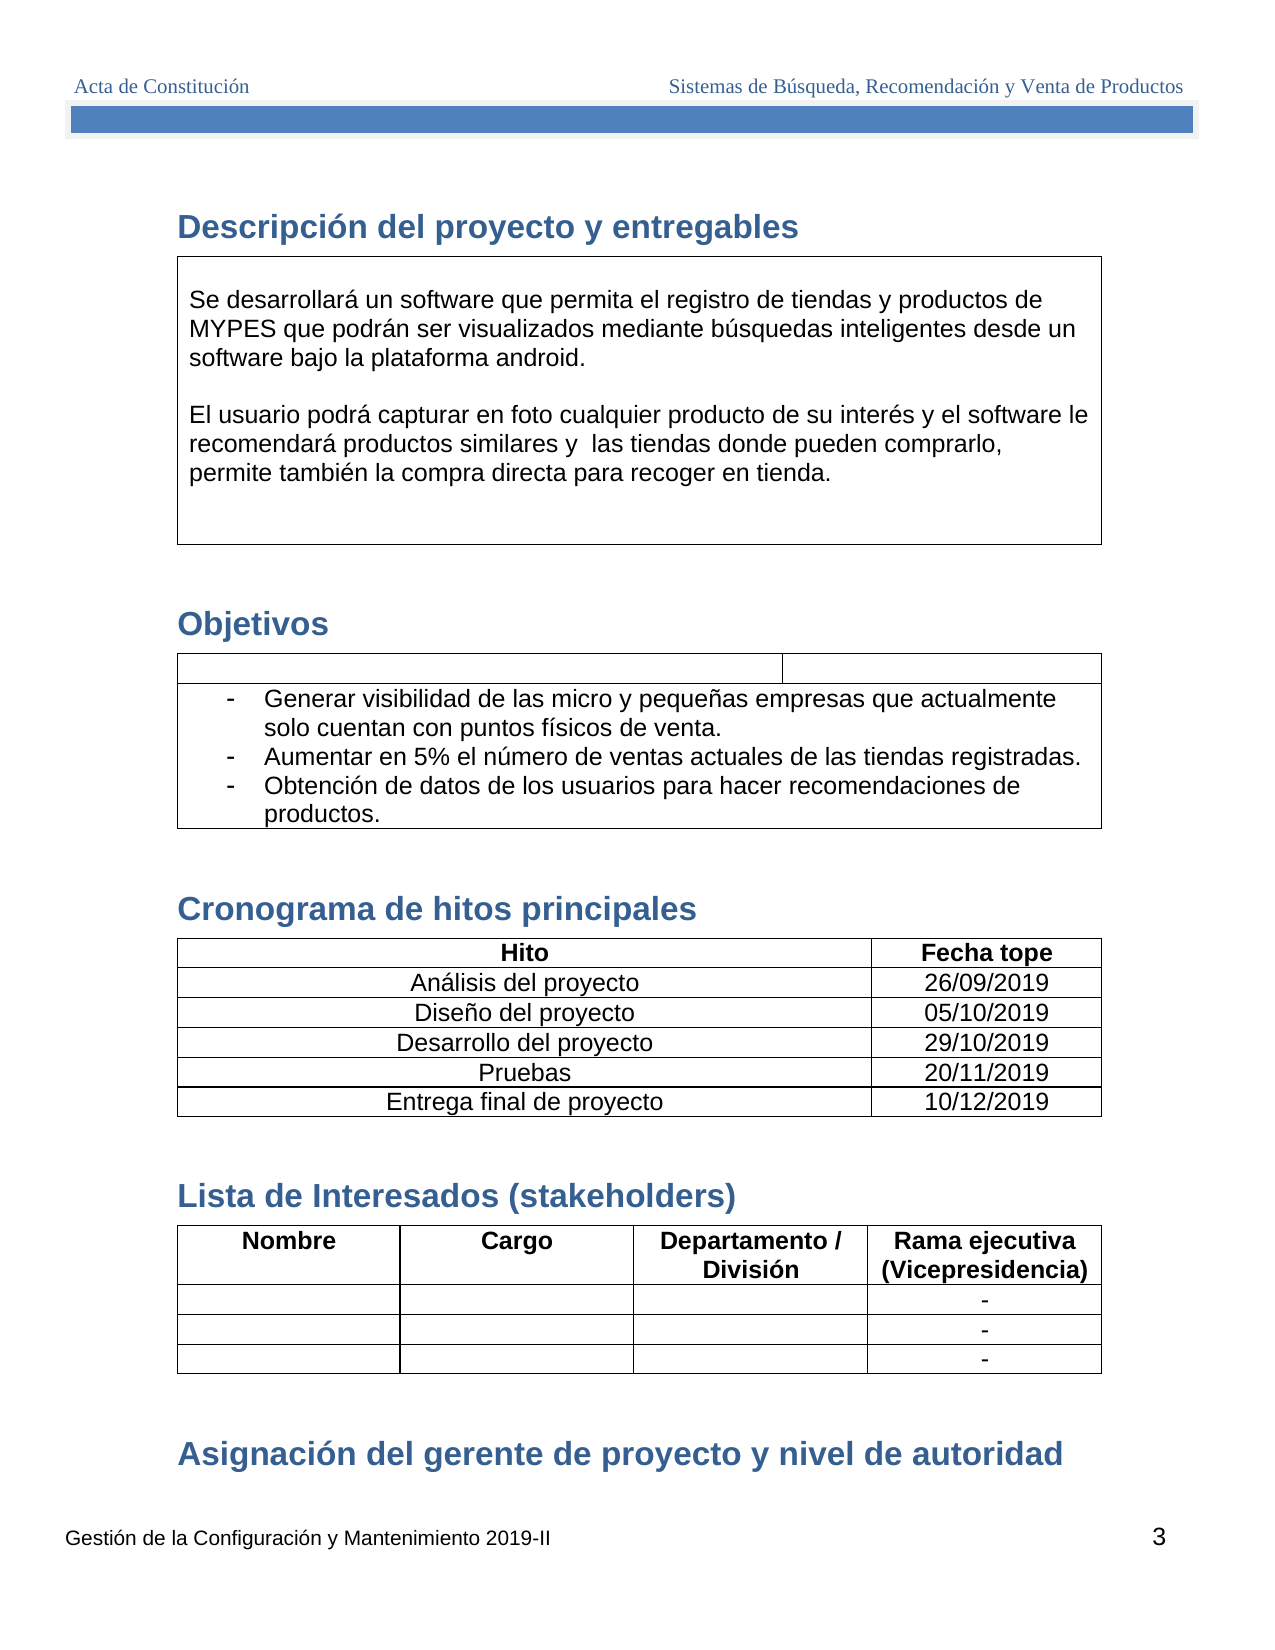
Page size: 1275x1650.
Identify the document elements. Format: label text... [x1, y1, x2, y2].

text Descripción del proyecto y entregables [177, 207, 1195, 245]
table_cell [401, 1285, 633, 1314]
table_cell 10/12/2019 [872, 1088, 1101, 1116]
table_cell Generar visibilidad de las micro y pequeñas empresas que actualmente solo cuentan con puntos físicos de venta. Aumentar en 5% el número de ventas actuales de las tiendas registradas. Obtención de datos de los usuarios para hacer recomendaciones de productos. [178, 684, 1101, 828]
table_cell [634, 1285, 867, 1314]
table_cell Diseño del proyecto [178, 998, 871, 1027]
table_header Fecha tope [872, 939, 1101, 967]
table_header [783, 654, 1101, 683]
table_cell Entrega final de proyecto [178, 1088, 871, 1116]
text Lista de Interesados (stakeholders) [177, 1176, 1195, 1215]
table_cell [178, 1345, 399, 1373]
table_cell 05/10/2019 [872, 998, 1101, 1027]
table_header Se desarrollará un software que permita el registro de tiendas y productos de MYPES que podrán ser visualizados mediante búsquedas inteligentes desde un software bajo la plataforma android. El usuario podrá capturar en foto cualquier producto de su interés y el software le recomendará productos similares y las tiendas donde pueden comprarlo, permite también la compra directa para recoger en tienda. [178, 257, 1101, 544]
table_header Rama ejecutiva (Vicepresidencia) [868, 1226, 1101, 1284]
table_header Departamento / División [634, 1226, 867, 1284]
table_header [178, 654, 782, 683]
table_header Hito [178, 939, 871, 967]
table_cell [401, 1315, 633, 1343]
table_cell [401, 1345, 633, 1373]
text Objetivos [177, 604, 1195, 643]
table_cell 29/10/2019 [872, 1028, 1101, 1057]
table_cell Desarrollo del proyecto [178, 1028, 871, 1057]
table_cell - [868, 1315, 1101, 1343]
table_header Cargo [401, 1226, 633, 1284]
table_cell 26/09/2019 [872, 968, 1101, 997]
table_cell Análisis del proyecto [178, 968, 871, 997]
table_cell [634, 1345, 867, 1373]
table_cell [634, 1315, 867, 1343]
table_cell [178, 1285, 399, 1314]
table_cell 20/11/2019 [872, 1058, 1101, 1086]
table_cell [178, 1315, 399, 1343]
table_cell Pruebas [178, 1058, 871, 1086]
table_cell - [868, 1345, 1101, 1373]
table_cell - [868, 1285, 1101, 1314]
text Cronograma de hitos principales [177, 888, 1195, 927]
text Asignación del gerente de proyecto y nivel de autoridad [177, 1433, 1195, 1472]
table_header Nombre [178, 1226, 399, 1284]
